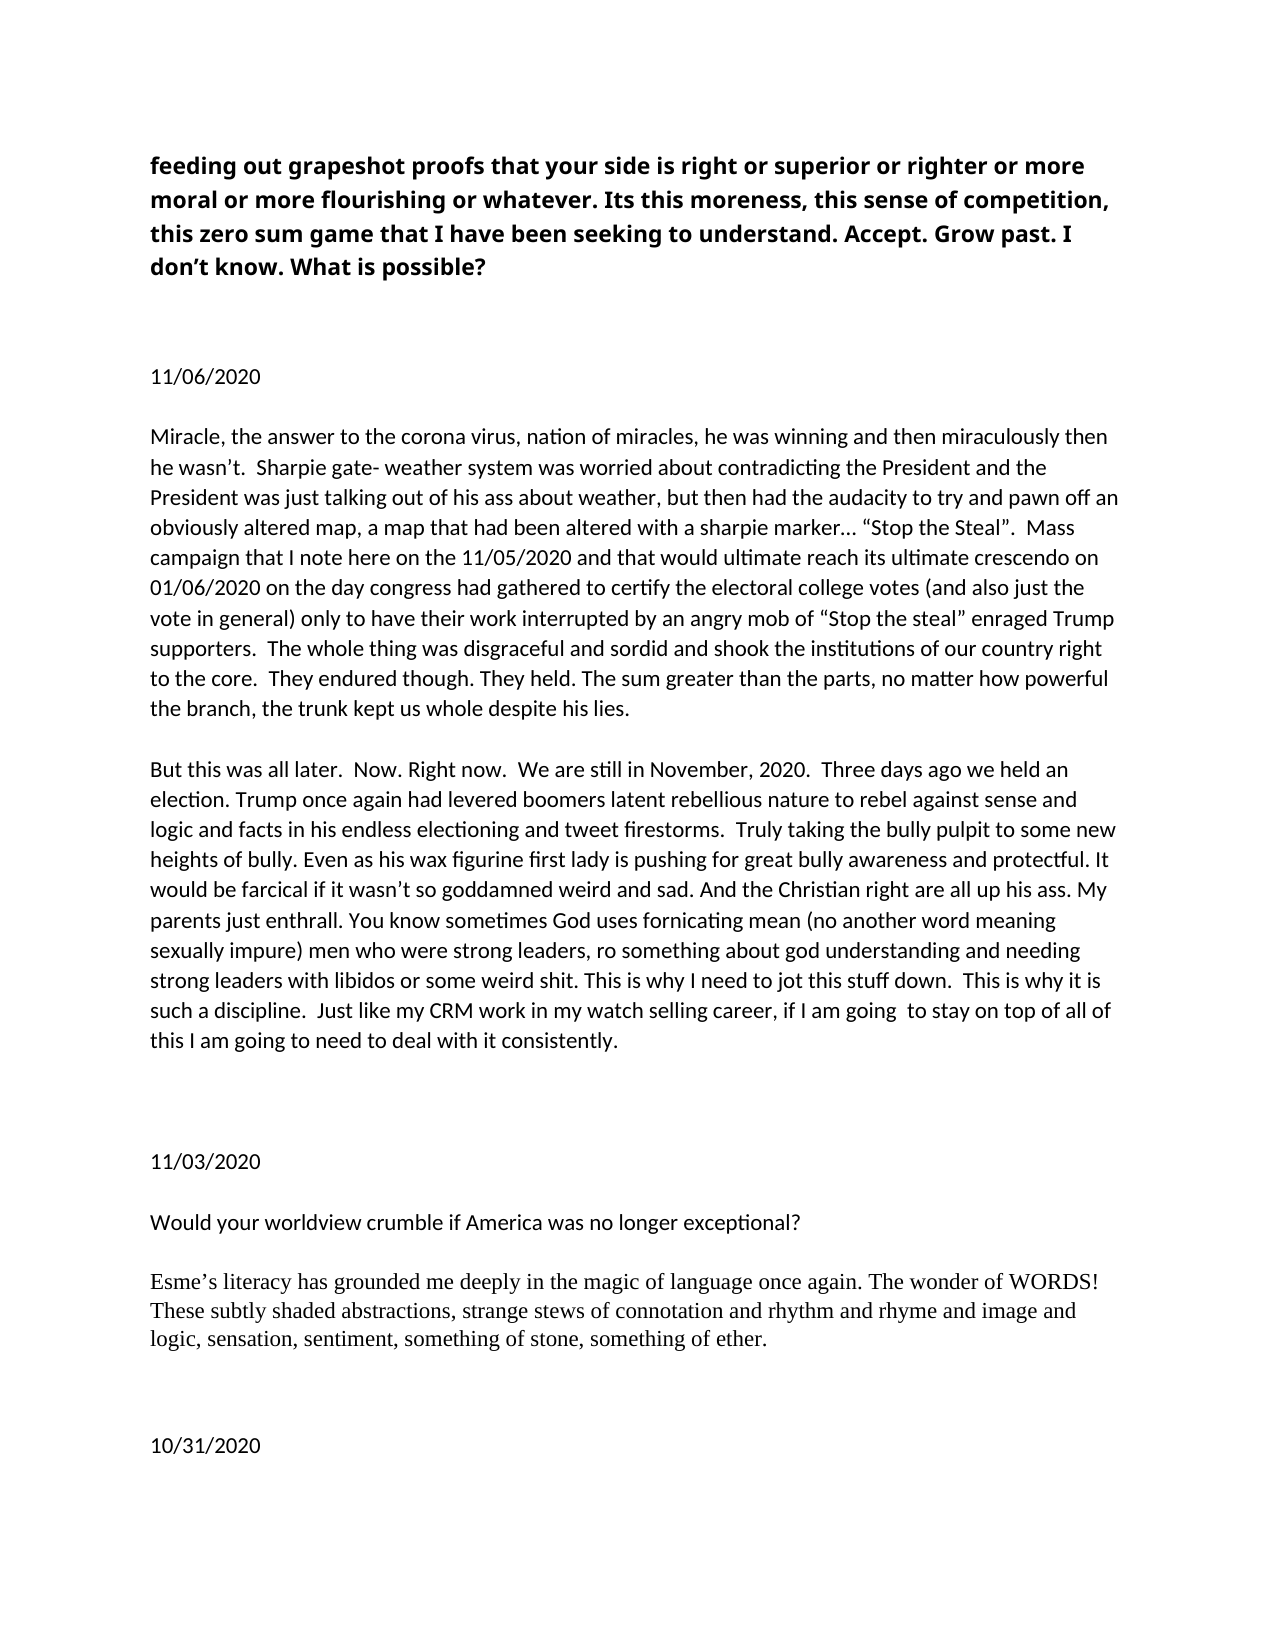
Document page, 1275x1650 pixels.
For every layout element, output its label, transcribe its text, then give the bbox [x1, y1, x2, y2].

text 11/03/2020 [150, 1147, 1125, 1176]
text 10/31/2020 [150, 1431, 1125, 1459]
text 11/06/2020 [150, 362, 1125, 390]
text Would your worldview crumble if America was no longer exceptional? [150, 1208, 1125, 1236]
text But this was all later. Now. Right now. We are still in November, 2020. Three days ago we held an election. Trump once again had levered boomers latent rebellious nature to rebel against sense and logic and facts in his endless electioning and tweet firestorms. Truly taking the bully pulpit to some new heights of bully. Even as his wax figurine first lady is pushing for great bully awareness and protectful. It would be farcical if it wasn’t so goddamned weird and sad. And the Christian right are all up his ass. My parents just enthrall. You know sometimes God uses fornicating mean (no another word meaning sexually impure) men who were strong leaders, ro something about god understanding and needing strong leaders with libidos or some weird shit. This is why I need to jot this stuff down. This is why it is such a discipline. Just like my CRM work in my watch selling career, if I am going to stay on top of all of this I am going to need to deal with it consistently. [150, 755, 1125, 1055]
